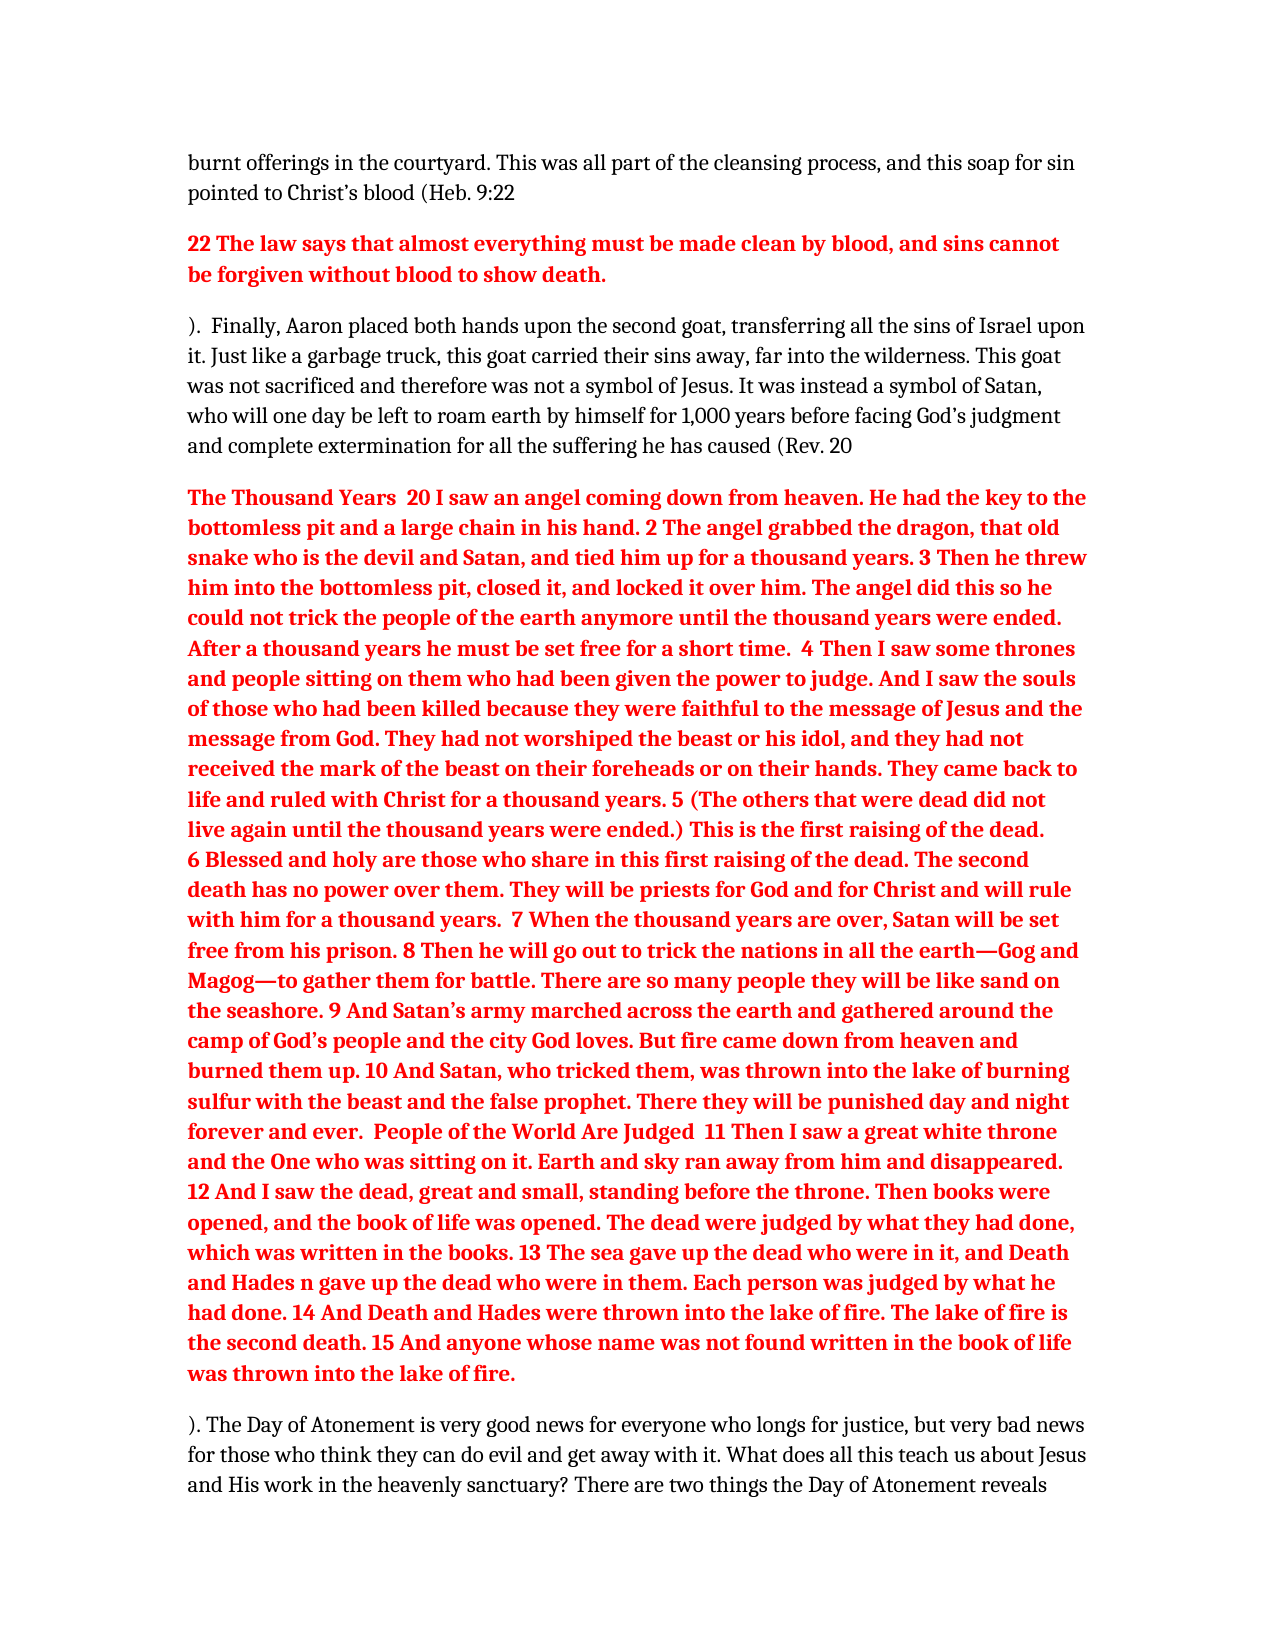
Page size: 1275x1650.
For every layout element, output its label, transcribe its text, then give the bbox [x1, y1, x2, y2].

text ). Finally, Aaron placed both hands upon the second goat, transferring all the sins of Israel upon it. Just like a garbage truck, this goat carried their sins away, far into the wilderness. This goat was not sacrificed and therefore was not a symbol of Jesus. It was instead a symbol of Satan, who will one day be left to roam earth by himself for 1,000 years before facing God’s judgment and complete extermination for all the suffering he has caused (Rev. 20 [187, 312, 1087, 460]
text 22 The law says that almost everything must be made clean by blood, and sins cannot be forgiven without blood to show death. [187, 231, 1087, 288]
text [187, 1411, 1087, 1498]
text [187, 150, 1087, 207]
text The Thousand Years 20 I saw an angel coming down from heaven. He had the key to the bottomless pit and a large chain in his hand. 2 The angel grabbed the dragon, that old snake who is the devil and Satan, and tied him up for a thousand years. 3 Then he threw him into the bottomless pit, closed it, and locked it over him. The angel did this so he could not trick the people of the earth anymore until the thousand years were ended. After a thousand years he must be set free for a short time. 4 Then I saw some thrones and people sitting on them who had been given the power to judge. And I saw the souls of those who had been killed because they were faithful to the message of Jesus and the message from God. They had not worshiped the beast or his idol, and they had not received the mark of the beast on their foreheads or on their hands. They came back to life and ruled with Christ for a thousand years. 5 (The others that were dead did not live again until the thousand years were ended.) This is the first raising of the dead. 6 Blessed and holy are those who share in this first raising of the dead. The second death has no power over them. They will be priests for God and for Christ and will rule with him for a thousand years. 7 When the thousand years are over, Satan will be set free from his prison. 8 Then he will go out to trick the nations in all the earth—Gog and Magog—to gather them for battle. There are so many people they will be like sand on the seashore. 9 And Satan’s army marched across the earth and gathered around the camp of God’s people and the city God loves. But fire came down from heaven and burned them up. 10 And Satan, who tricked them, was thrown into the lake of burning sulfur with the beast and the false prophet. There they will be punished day and night forever and ever. People of the World Are Judged 11 Then I saw a great white throne and the One who was sitting on it. Earth and sky ran away from him and disappeared. 12 And I saw the dead, great and small, standing before the throne. Then books were opened, and the book of life was opened. The dead were judged by what they had done, which was written in the books. 13 The sea gave up the dead who were in it, and Death and Hades n gave up the dead who were in them. Each person was judged by what he had done. 14 And Death and Hades were thrown into the lake of fire. The lake of fire is the second death. 15 And anyone whose name was not found written in the book of life was thrown into the lake of fire. [187, 484, 1087, 1387]
